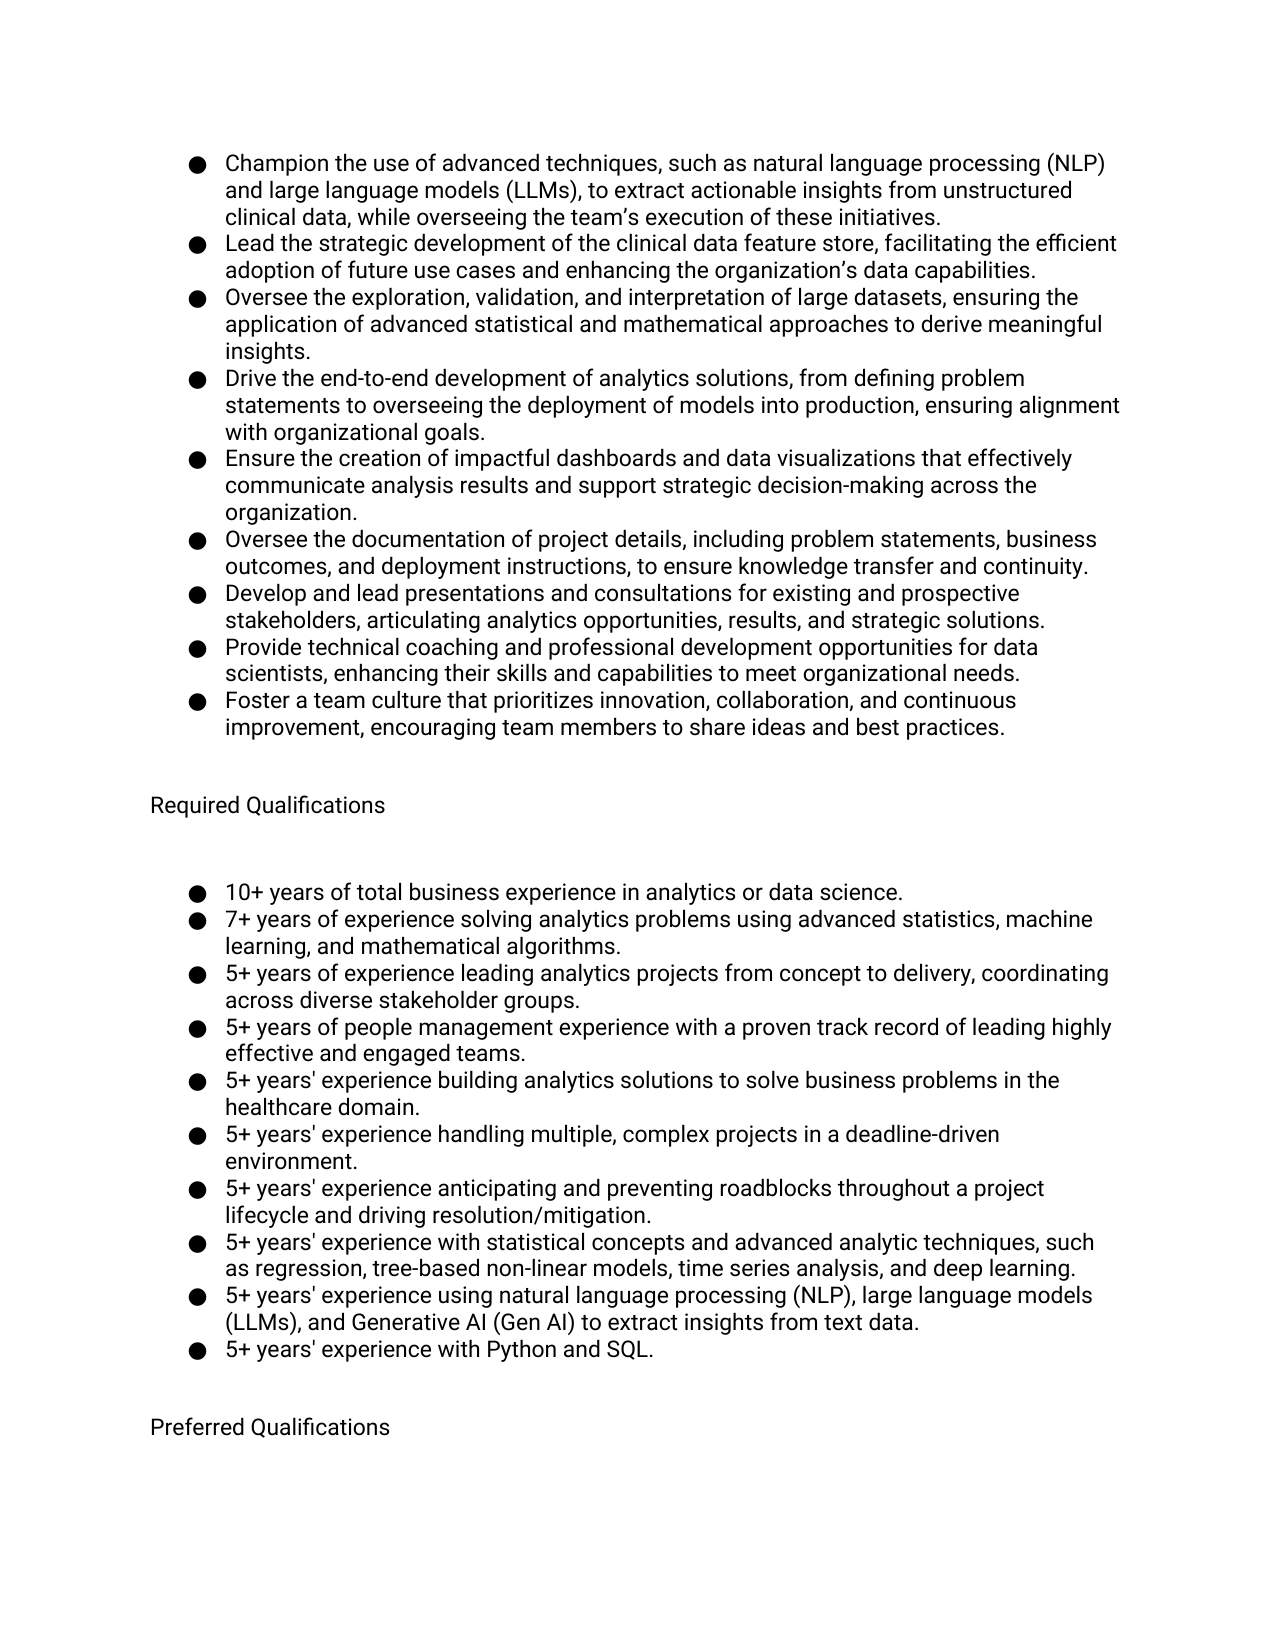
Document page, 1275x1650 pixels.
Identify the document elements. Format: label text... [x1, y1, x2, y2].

list 7+ years of experience solving analytics problems using advanced statistics, machine learning, and mathematical algorithms. [187, 906, 1125, 960]
list 5+ years' experience building analytics solutions to solve business problems in the healthcare domain. [187, 1067, 1125, 1121]
list Ensure the creation of impactful dashboards and data visualizations that effectively communicate analysis results and support strategic decision-making across the organization. [187, 446, 1125, 526]
list Foster a team culture that prioritizes innovation, collaboration, and continuous improvement, encouraging team members to share ideas and best practices. [187, 687, 1125, 768]
list Develop and lead presentations and consultations for existing and prospective stakeholders, articulating analytics opportunities, results, and strategic solutions. [187, 580, 1125, 634]
list Provide technical coaching and professional development opportunities for data scientists, enhancing their skills and capabilities to meet organizational needs. [187, 634, 1125, 687]
list 5+ years of experience leading analytics projects from concept to delivery, coordinating across diverse stakeholder groups. [187, 960, 1125, 1014]
list Oversee the exploration, validation, and interpretation of large datasets, ensuring the application of advanced statistical and mathematical approaches to derive meaningful insights. [187, 284, 1125, 365]
list Drive the end-to-end development of analytics solutions, from defining problem statements to overseeing the deployment of models into production, ensuring alignment with organizational goals. [187, 365, 1125, 446]
text Preferred Qualifications [150, 1414, 1125, 1441]
list Champion the use of advanced techniques, such as natural language processing (NLP) and large language models (LLMs), to extract actionable insights from unstructured clinical data, while overseeing the team’s execution of these initiatives. [187, 150, 1125, 231]
list 5+ years of people management experience with a proven track record of leading highly effective and engaged teams. [187, 1014, 1125, 1067]
list 5+ years' experience anticipating and preventing roadblocks throughout a project lifecycle and driving resolution/mitigation. [187, 1175, 1125, 1229]
list 5+ years' experience using natural language processing (NLP), large language models (LLMs), and Generative AI (Gen AI) to extract insights from text data. [187, 1282, 1125, 1336]
list 5+ years' experience with statistical concepts and advanced analytic techniques, such as regression, tree-based non-linear models, time series analysis, and deep learning. [187, 1229, 1125, 1282]
list Lead the strategic development of the clinical data feature store, facilitating the efficient adoption of future use cases and enhancing the organization’s data capabilities. [187, 231, 1125, 284]
text Required Qualifications [150, 793, 1125, 819]
list Oversee the documentation of project details, including problem statements, business outcomes, and deployment instructions, to ensure knowledge transfer and continuity. [187, 526, 1125, 580]
list 5+ years' experience with Python and SQL. [187, 1336, 1125, 1389]
list 10+ years of total business experience in analytics or data science. [187, 879, 1125, 906]
list 5+ years' experience handling multiple, complex projects in a deadline-driven environment. [187, 1121, 1125, 1175]
